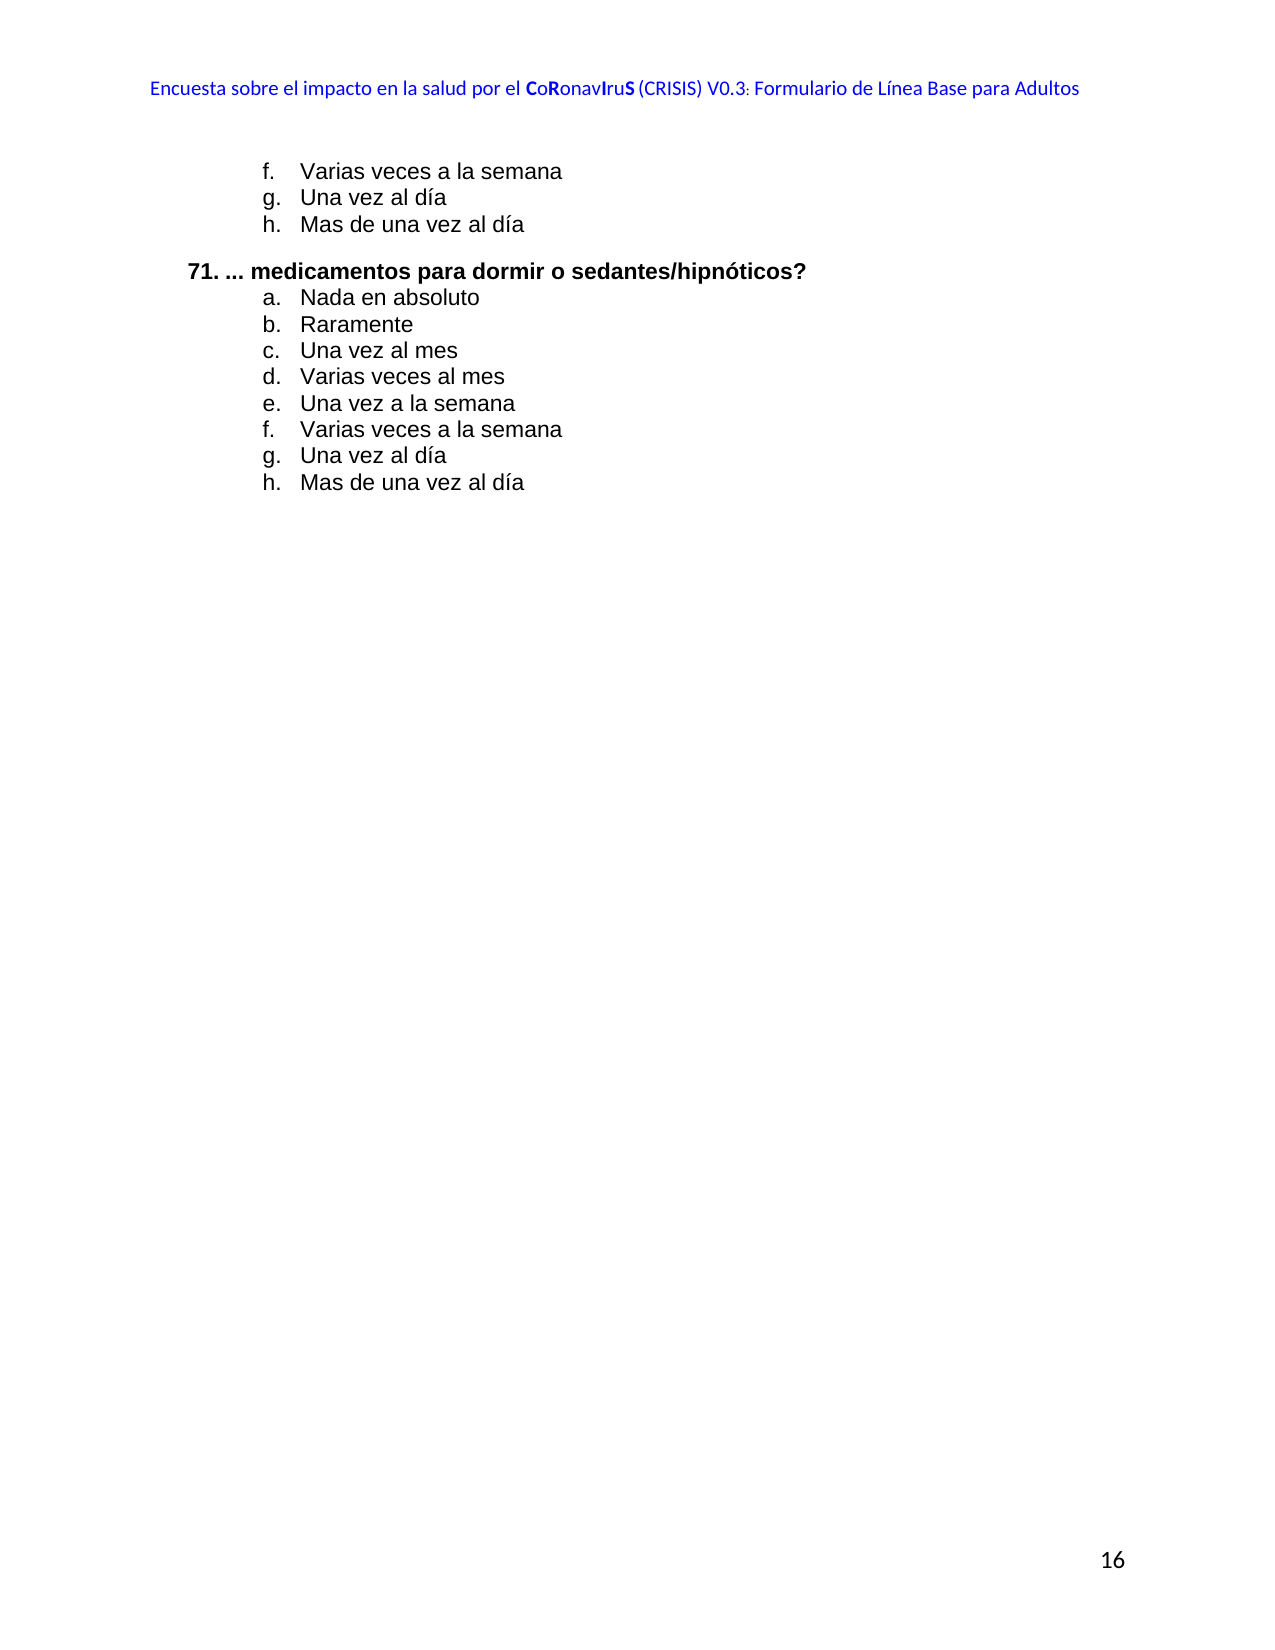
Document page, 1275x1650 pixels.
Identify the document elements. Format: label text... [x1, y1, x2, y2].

list Una vez al día [262, 184, 1125, 211]
list Mas de una vez al día [262, 211, 1125, 237]
list Varias veces a la semana [262, 416, 1125, 442]
list ... medicamentos para dormir o sedantes/hipnóticos? [187, 258, 1125, 284]
list Mas de una vez al día [262, 469, 1125, 495]
list Varias veces a la semana [262, 158, 1125, 184]
list Una vez a la semana [262, 389, 1125, 416]
list Varias veces al mes [262, 363, 1125, 389]
list Raramente [262, 311, 1125, 337]
list Una vez al mes [262, 337, 1125, 363]
list Una vez al día [262, 442, 1125, 469]
list Nada en absoluto [262, 284, 1125, 311]
